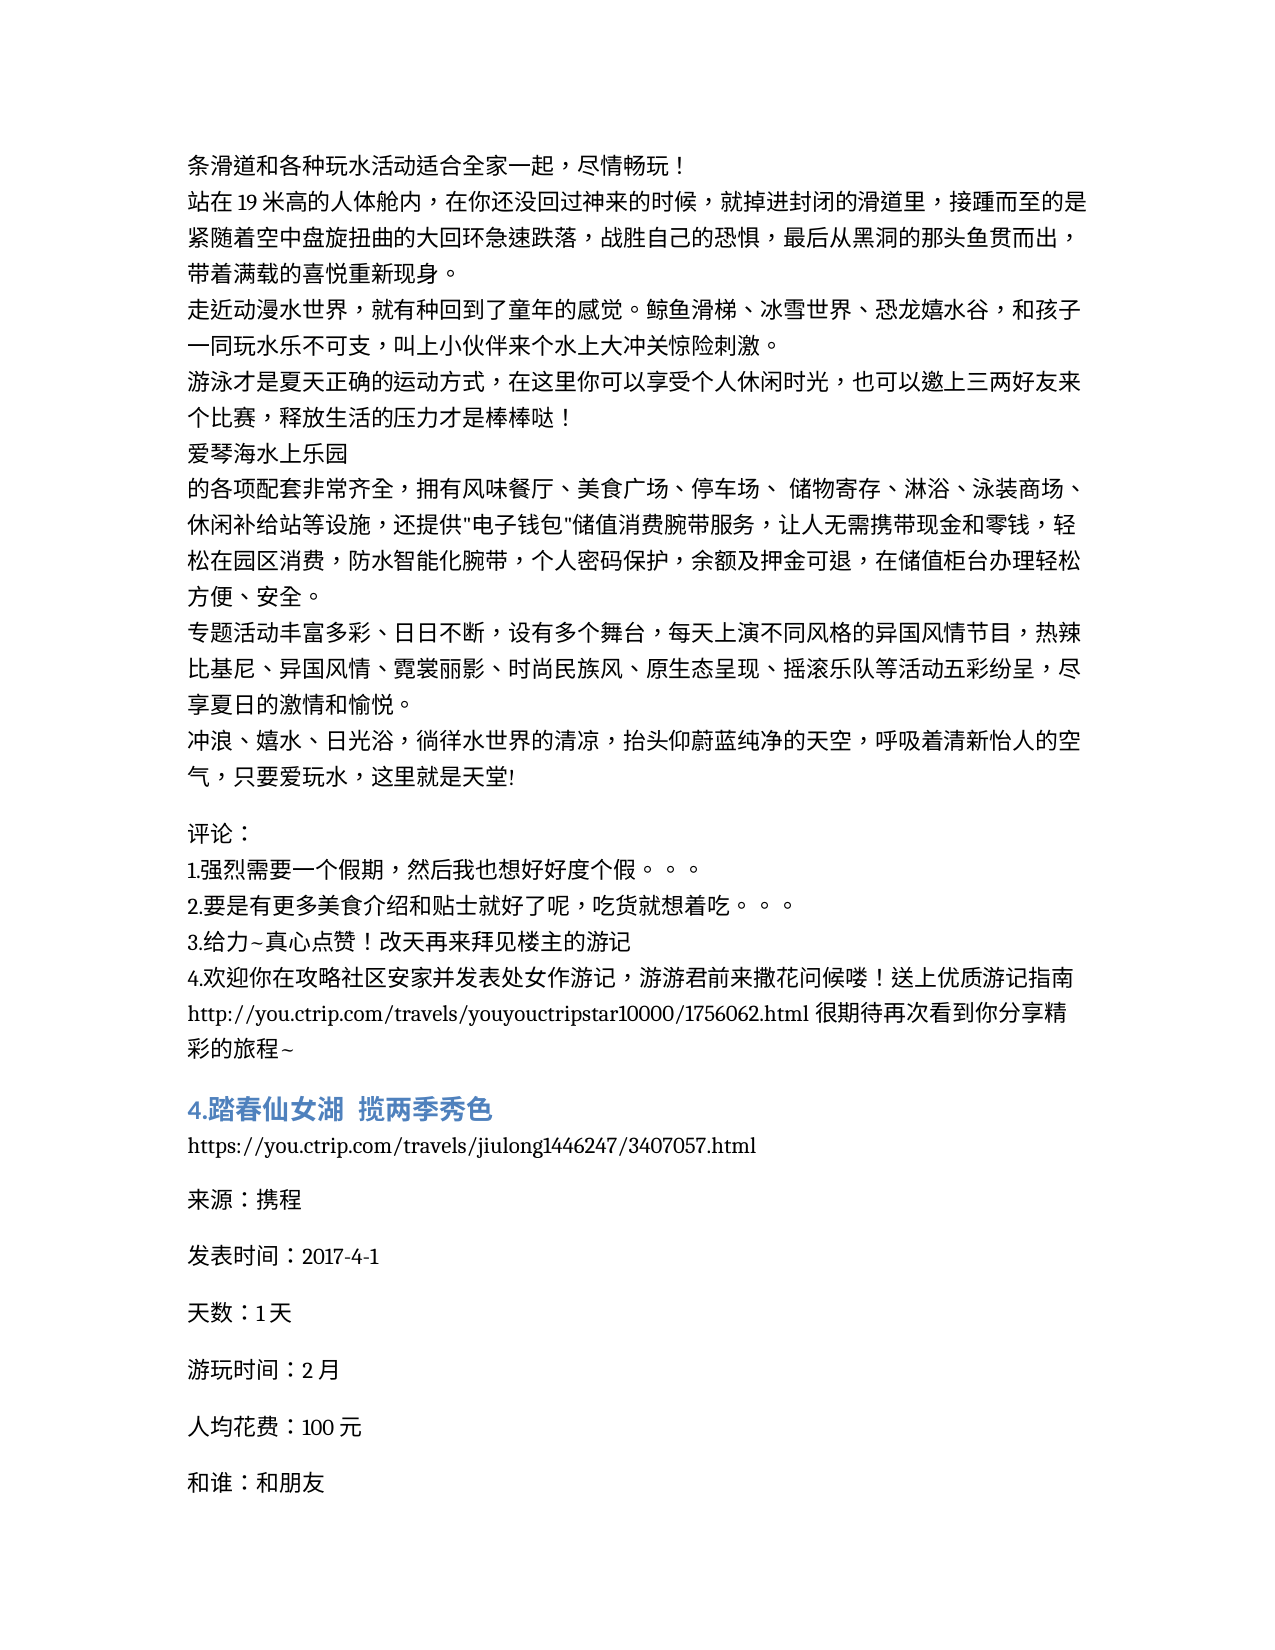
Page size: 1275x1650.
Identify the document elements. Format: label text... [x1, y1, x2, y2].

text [187, 150, 1087, 792]
text 评论： 1.强烈需要一个假期，然后我也想好好度个假。。。 2.要是有更多美食介绍和贴士就好了呢，吃货就想着吃。。。 3.给力~真心点赞！改天再来拜见楼主的游记 4.欢迎你在攻略社区安家并发表处女作游记，游游君前来撒花问候喽！送上优质游记指南http://you.ctrip.com/travels/youyouctripstar10000/1756062.html 很期待再次看到你分享精彩的旅程~ [187, 818, 1087, 1064]
text 人均花费：100 元 [187, 1411, 1087, 1442]
text 来源：携程 [187, 1183, 1087, 1215]
text 和谁：和朋友 [187, 1467, 1087, 1499]
text 游玩时间：2 月 [187, 1354, 1087, 1385]
text 天数：1 天 [187, 1297, 1087, 1328]
text 发表时间：2017-4-1 [187, 1240, 1087, 1272]
subtitle 4.踏春仙女湖 揽两季秀色 [187, 1090, 1087, 1127]
text https://you.ctrip.com/travels/jiulong1446247/3407057.html [187, 1132, 1087, 1159]
